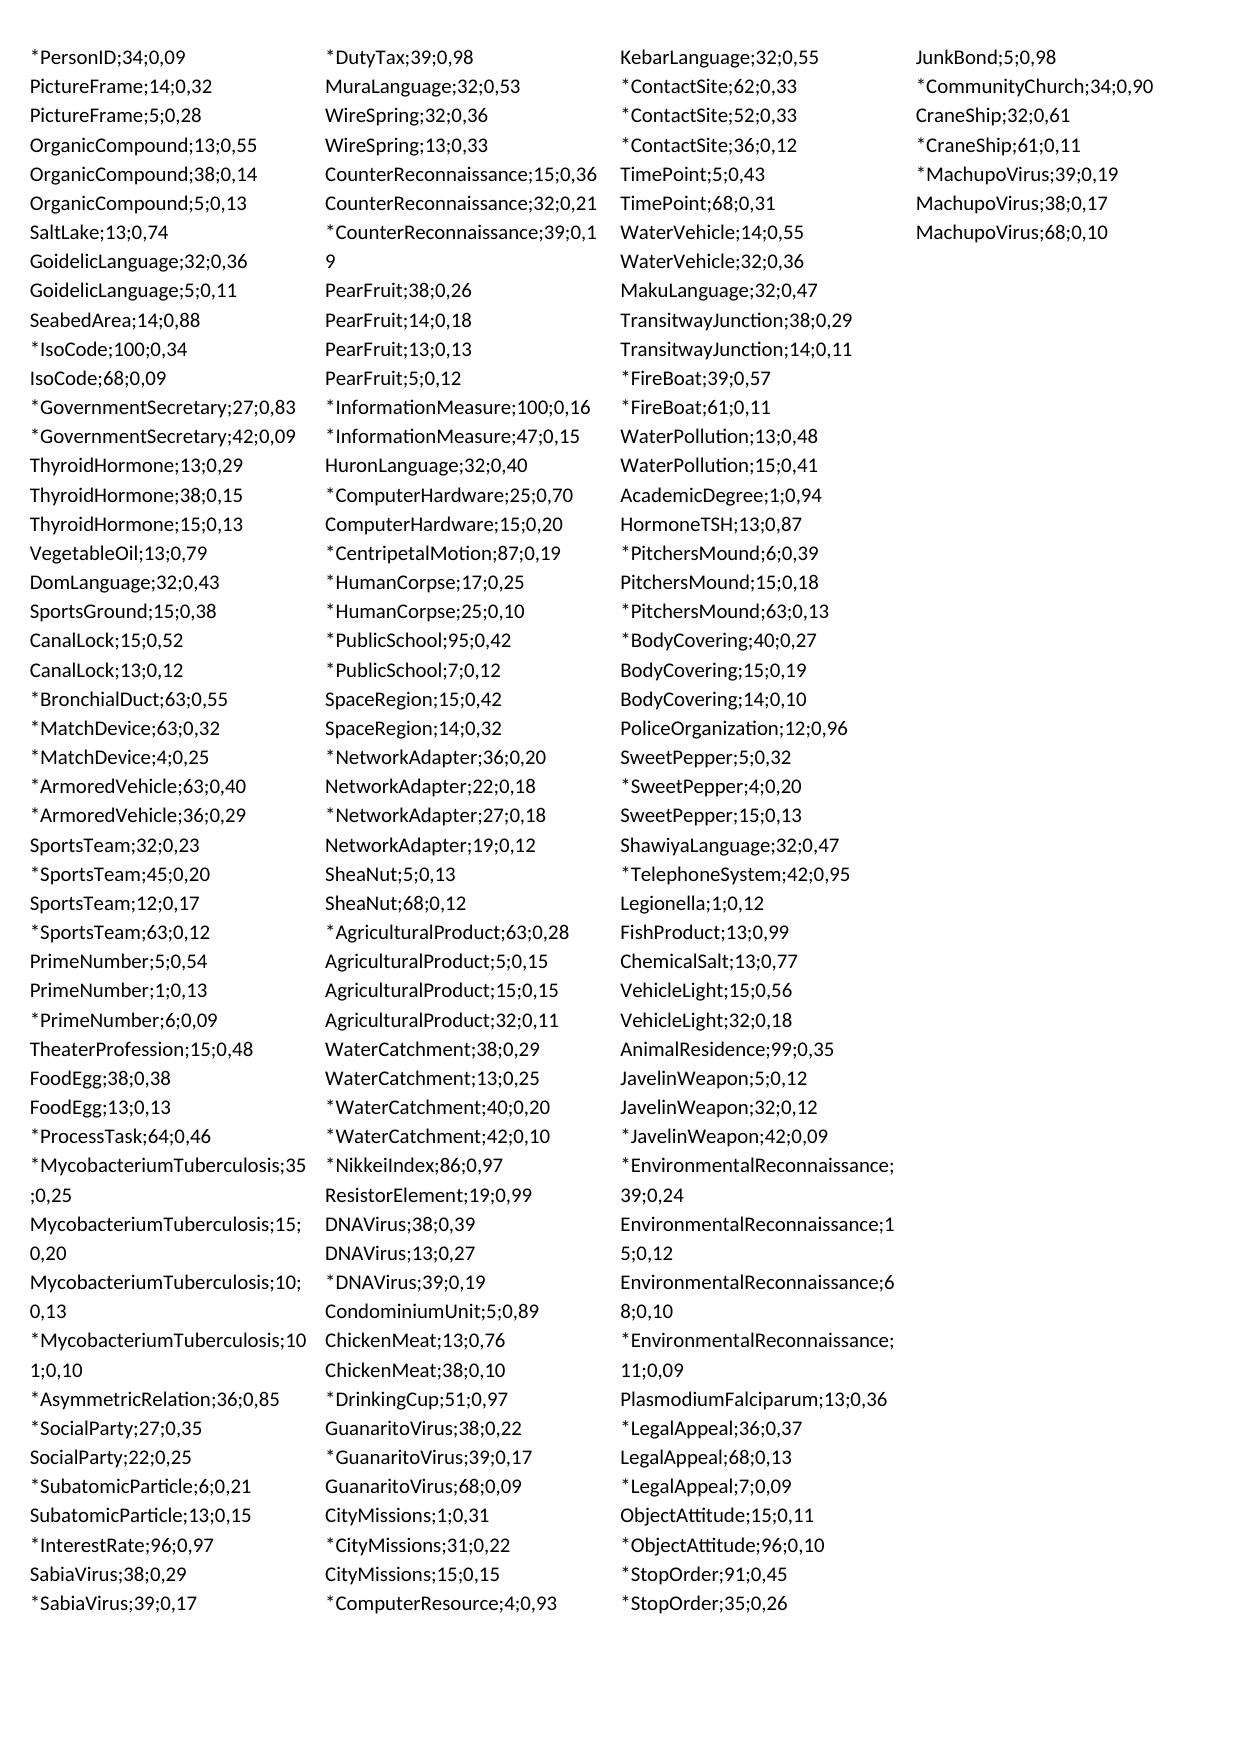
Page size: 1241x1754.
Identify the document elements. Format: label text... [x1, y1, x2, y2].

text *IsoCode;100;0,34 [29, 336, 310, 361]
text OrganicCompound;13;0,55 [29, 132, 310, 157]
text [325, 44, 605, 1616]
text SeabedArea;14;0,88 [29, 307, 310, 332]
text SaltLake;13;0,74 [29, 219, 310, 245]
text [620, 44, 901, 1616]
text GoidelicLanguage;5;0,11 [29, 278, 310, 303]
text PictureFrame;14;0,32 [29, 73, 310, 99]
text IsoCode;68;0,09 [29, 365, 310, 391]
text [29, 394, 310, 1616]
text PictureFrame;5;0,28 [29, 103, 310, 128]
text *PersonID;34;0,09 [29, 44, 310, 70]
text OrganicCompound;5;0,13 [29, 190, 310, 216]
text OrganicCompound;38;0,14 [29, 161, 310, 186]
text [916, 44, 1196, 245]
text GoidelicLanguage;32;0,36 [29, 248, 310, 274]
